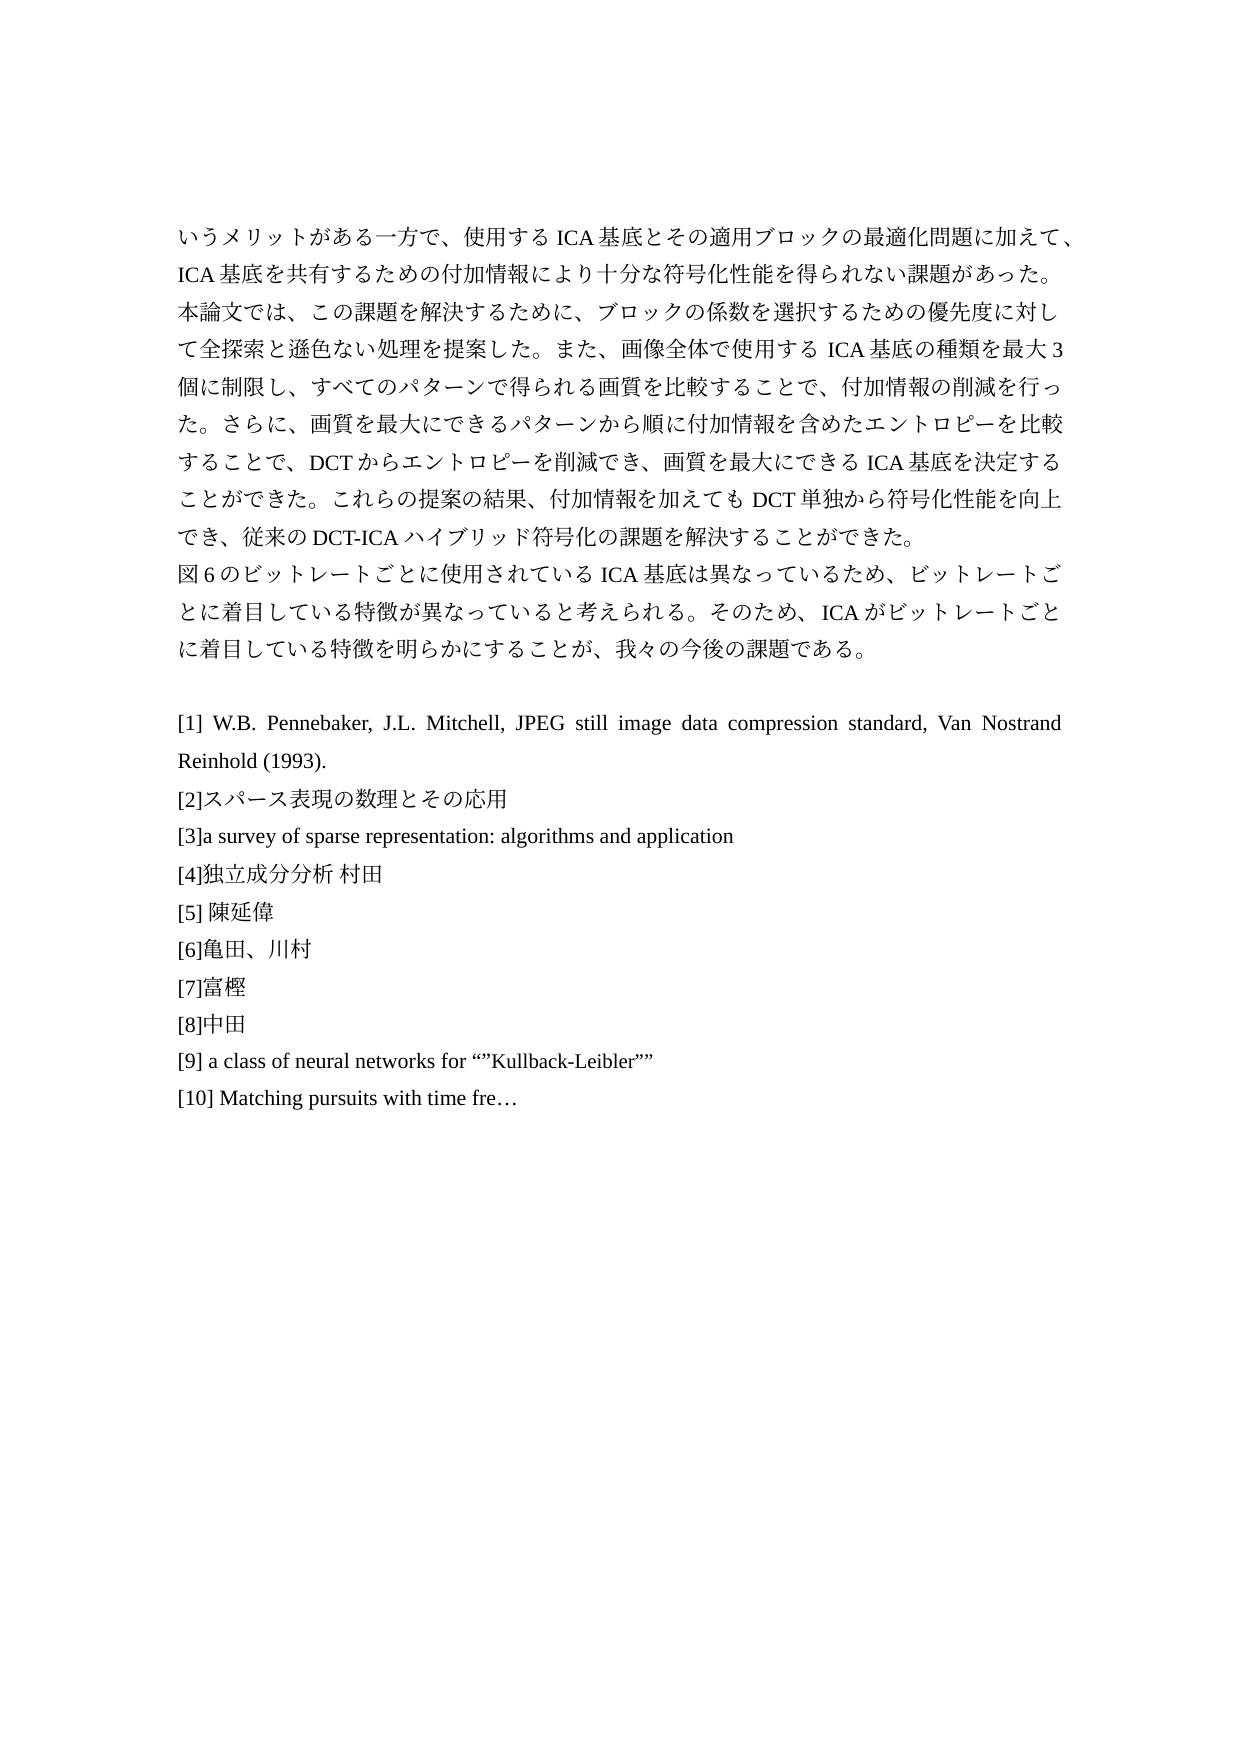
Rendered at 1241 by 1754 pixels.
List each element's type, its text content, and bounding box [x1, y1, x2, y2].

text [5] 陳延偉 [177, 892, 1063, 929]
text [2]スパース表現の数理とその応用 [177, 779, 1063, 817]
text [4]独立成分分析 村田 [177, 854, 1063, 892]
text 図6のビットレートごとに使用されているICA基底は異なっているため、ビットレートごとに着目している特徴が異なっていると考えられる。そのため、ICAがビットレートごとに着目している特徴を明らかにすることが、我々の今後の課題である。 [177, 554, 1063, 667]
text [9] a class of neural networks for “”Kullback-Leibler”” [177, 1042, 1063, 1079]
text [7]富樫 [177, 967, 1063, 1004]
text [177, 217, 1063, 554]
text [10] Matching pursuits with time fre… [177, 1079, 1063, 1117]
text [8]中田 [177, 1004, 1063, 1042]
text [3]a survey of sparse representation: algorithms and application [177, 817, 1063, 854]
text [6]亀田、川村 [177, 929, 1063, 967]
text [1] W.B. Pennebaker, J.L. Mitchell, JPEG still image data compression standard, Van Nostrand Reinhold (1993). [177, 704, 1063, 779]
